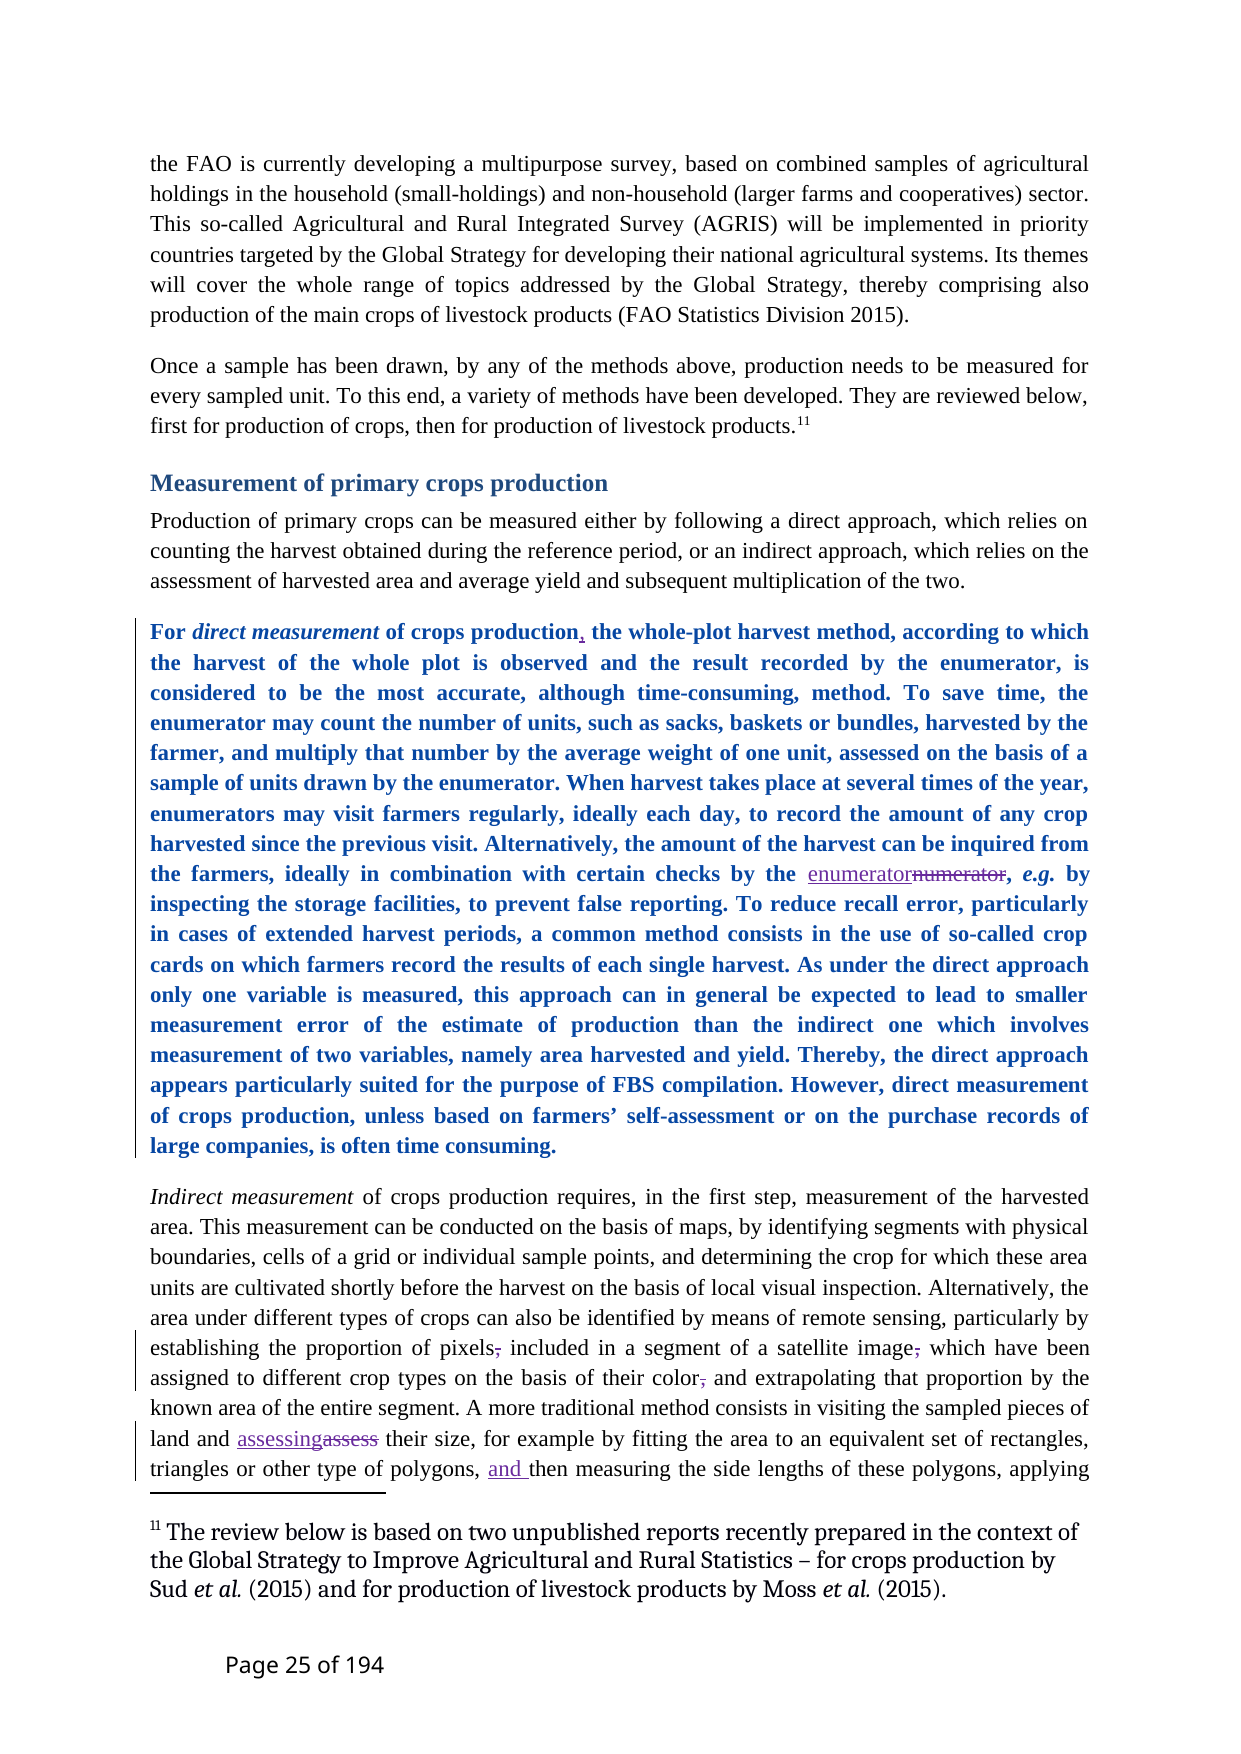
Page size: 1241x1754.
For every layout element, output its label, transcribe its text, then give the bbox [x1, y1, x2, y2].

text Once a sample has been drawn, by any of the methods above, production needs to be measured for every sampled unit. To this end, a variety of methods have been developed. They are reviewed below, first for production of crops, then for production of livestock products. [150, 352, 1090, 439]
text Production of primary crops can be measured either by following a direct approach, which relies on counting the harvest obtained during the reference period, or an indirect approach, which relies on the assessment of harvested area and average yield and subsequent multiplication of the two. [150, 507, 1090, 594]
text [150, 1183, 1090, 1481]
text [150, 150, 1090, 327]
text For direct measurement of crops production the whole-plot harvest method, according to which the harvest of the whole plot is observed and the result recorded by the enumerator, is considered to be the most accurate, although time-consuming, method. To save time, the enumerator may count the number of units, such as sacks, baskets or bundles, harvested by the farmer, and multiply that number by the average weight of one unit, assessed on the basis of a sample of units drawn by the enumerator. When harvest takes place at several times of the year, enumerators may visit farmers regularly, ideally each day, to record the amount of any crop harvested since the previous visit. Alternatively, the amount of the harvest can be inquired from the farmers, ideally in combination with certain checks by the , e.g. by inspecting the storage facilities, to prevent false reporting. To reduce recall error, particularly in cases of extended harvest periods, a common method consists in the use of so-called crop cards on which farmers record the results of each single harvest. As under the direct approach only one variable is measured, this approach can in general be expected to lead to smaller measurement error of the estimate of production than the indirect one which involves measurement of two variables, namely area harvested and yield. Thereby, the direct approach appears particularly suited for the purpose of FBS compilation. However, direct measurement of crops production, unless based on farmers’ self-assessment or on the purchase records of large companies, is often time consuming. [150, 618, 1090, 1158]
subtitle Measurement of primary crops production [150, 468, 1090, 496]
